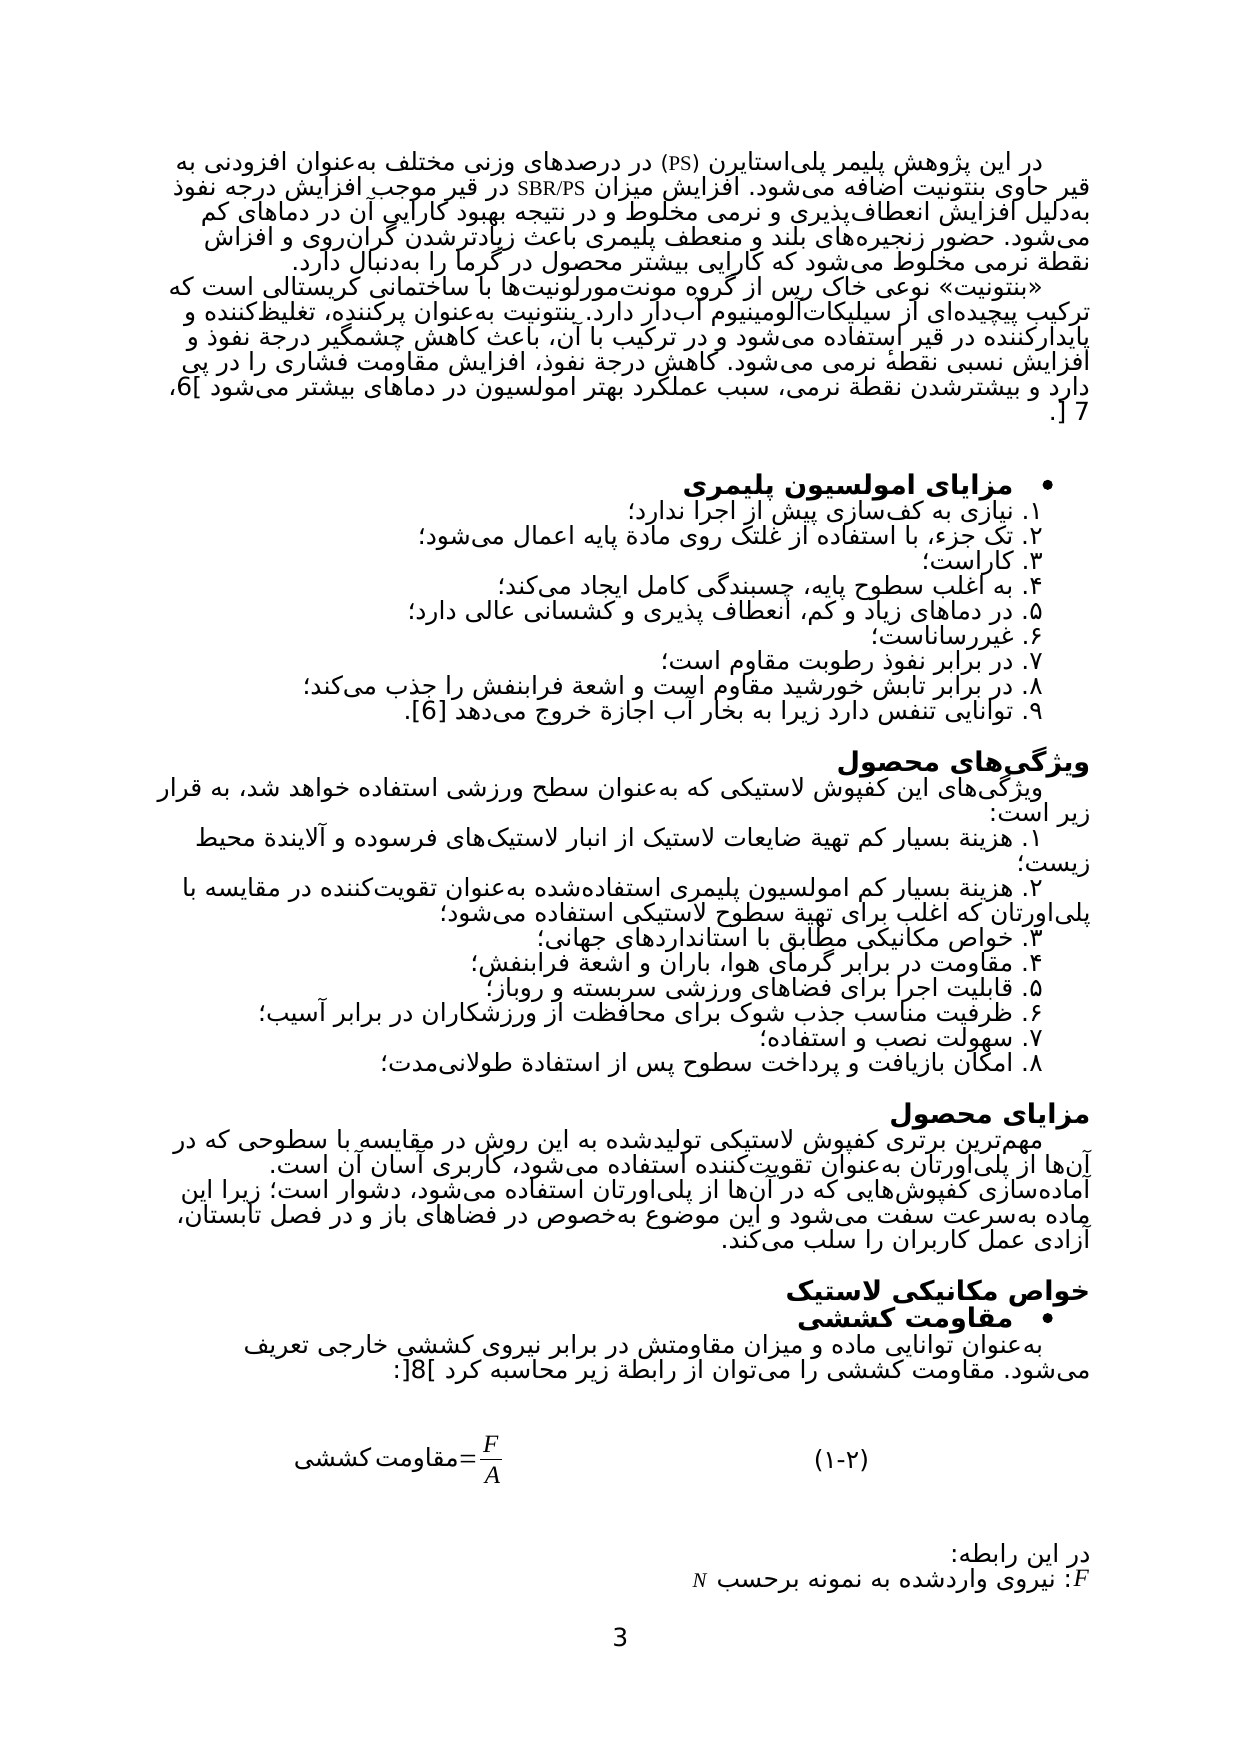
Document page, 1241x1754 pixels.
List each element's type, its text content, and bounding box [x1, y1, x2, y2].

table_header (۱-۲) [620, 1431, 1062, 1495]
text ویژگی‌های محصول [150, 750, 1090, 777]
text ویژگی‌های ‌این کفپوش لاستیکی که به‌عنوان سطح ورزشی استفاده خواهد شد، به قرار زیر است: [150, 777, 1090, 827]
text ۱. هزینة بسیار کم تهیة ضایعات لاستیک از انبار لاستیک‌های فرسوده و آلایندة محیط زیست؛ [150, 827, 1090, 877]
text ۴. مقاومت در برابر گرمای هوا، باران و اشعة فرابنفش؛ [811, 952, 1090, 977]
text ۲. هزینة بسیار کم امولسیون پلیمری استفاده‌شده به‌عنوان تقویت‌کننده در مقایسه با پلی‌اورتان که اغلب برای تهیة سطوح لاستیکی استفاده می‌شود؛ [150, 877, 1090, 927]
text خواص مکانیکی لاستیک [150, 1279, 1090, 1306]
list مزایای امولسیون پلیمری [817, 473, 1043, 500]
text : نیروی واردشده به نمونه برحسب N [150, 1567, 1090, 1592]
text ۷. در برابر نفوذ رطوبت مقاوم است؛ [150, 650, 845, 675]
text در این رابطه: [150, 1542, 1090, 1567]
text در این پژوهش پلیمر پلی‌استایرن (PS) در درصدهای وزنی مختلف به‌عنوان افزودنی به قیر حاوی بنتونیت اضافه می‌شود. افزایش میزان SBR/PS در قیر موجب افزایش درجه نفوذ به‌دلیل افزایش انعطاف‌پذیری و نرمی مخلوط و در نتیجه بهبود کارایی آن در دماهای کم می‌شود. حضور زنجیره‌های بلند و منعطف پلیمری باعث زیادترشدن گران‌روی و افزاش نقطة نرمی مخلوط می‌شود که کارایی بیشتر محصول در گرما را به‌دنبال دارد. [150, 150, 1090, 275]
text ۹. توانایی تنفس دارد زیرا به بخار آب اجازة خروج می‌دهد [6]. [150, 700, 1090, 725]
text ۴. به اغلب سطوح پایه، چسبندگی کامل ایجاد می‌کند؛ [150, 575, 1090, 600]
list مزایای امولسیون پلیمری [714, 473, 865, 500]
text ۱. نیازی به کف‌سازی پیش از اجرا ندارد؛ [150, 500, 1090, 525]
text ۷. در برابر نفوذ رطوبت مقاوم است؛ [834, 650, 1090, 675]
text ۸. امکان بازیافت و پرداخت سطوح پس از استفادة طولانی‌مدت؛ [150, 1052, 496, 1077]
text ۶. غیررساناست؛ [150, 625, 1090, 650]
text ۵. قابلیت اجرا برای فضاهای ورزشی سربسته و روباز؛ [150, 977, 1090, 1002]
text ۳. خواص مکانیکی مطابق با استانداردهای جهانی؛ [150, 927, 583, 952]
text مزایای محصول [150, 1102, 1090, 1129]
text ۶. ظرفیت مناسب جذب شوک برای محافظت از ورزشکاران در برابر آسیب؛ [150, 1002, 996, 1027]
text مهم‌ترین برتری کفپوش لاستیکی تولید‌شده به این روش در مقایسه با سطوحی که در آن‌ها از پلی‌اورتان به‌عنوان تقویت‌کننده استفاده می‌شود، کاربری آسان آن است. آماده‌سازی کفپوش‌هایی که در آن‌ها از پلی‌اورتان استفاده می‌شود، دشوار است؛ زیرا این ماده به‌سرعت سفت می‌شود و این موضوع به‌خصوص در فضاهای باز و در فصل تابستان، آزادی عمل کاربران را سلب می‌کند. [150, 1129, 1090, 1254]
text ۵. در دماهای زیاد و کم، انعطاف پذیری و کشسانی عالی دارد؛ [811, 600, 1090, 625]
text ۷. سهولت نصب و استفاده؛ [150, 1027, 1090, 1052]
list مقاومت کششی [150, 1306, 1043, 1333]
text ۲. تک جزء، با استفاده از غلتک روی مادة پایه اعمال می‌شود؛ [150, 525, 1090, 550]
text ۴. مقاومت در برابر گرمای هوا، باران و اشعة فرابنفش؛ [150, 952, 833, 977]
text «بنتونیت» نوعی خاک رس از گروه مونت‌مورلونیت‌ها با ساختمانی کریستالی است که ترکیب پیچیده‌ای از سیلیکات‌آلومینیوم آب‌دار دارد. بنتونیت به‌عنوان پرکننده، تغلیظ‌کننده و پایدارکننده در قیر استفاده می‌شود و در ترکیب با آن، باعث کاهش چشمگیر درجة نفوذ و افزایش نسبی نقطهٔ نرمی می‌شود. کاهش درجة نفوذ، افزایش مقاومت فشاری را در پی دارد و بیشترشدن نقطة نرمی، سبب عملکرد بهتر امولسیون در دماهای بیشتر می‌شود ]6، 7 [. [150, 275, 1090, 425]
text ۳. کاراست؛ [150, 550, 1090, 575]
text ۵. در دماهای زیاد و کم، انعطاف پذیری و کشسانی عالی دارد؛ [150, 600, 835, 625]
table_header [178, 1431, 620, 1495]
text به‌عنوان توانایی ماده و میزان مقاومتش در برابر نیروی کششی خارجی تعریف می‌شود. مقاومت کششی را می‌توان از رابطة زیر محاسبه کرد ]8[: [150, 1333, 1090, 1383]
text ۳. خواص مکانیکی مطابق با استانداردهای جهانی؛ [577, 927, 1090, 952]
text ۸. در برابر تابش خورشید مقاوم است و اشعة فرابنفش را جذب می‌کند؛ [150, 675, 1090, 700]
text ۸. امکان بازیافت و پرداخت سطوح پس از استفادة طولانی‌مدت؛ [703, 1052, 1090, 1077]
text ۸. امکان بازیافت و پرداخت سطوح پس از استفادة طولانی‌مدت؛ [485, 1052, 714, 1077]
list مزایای امولسیون پلیمری [150, 473, 756, 500]
